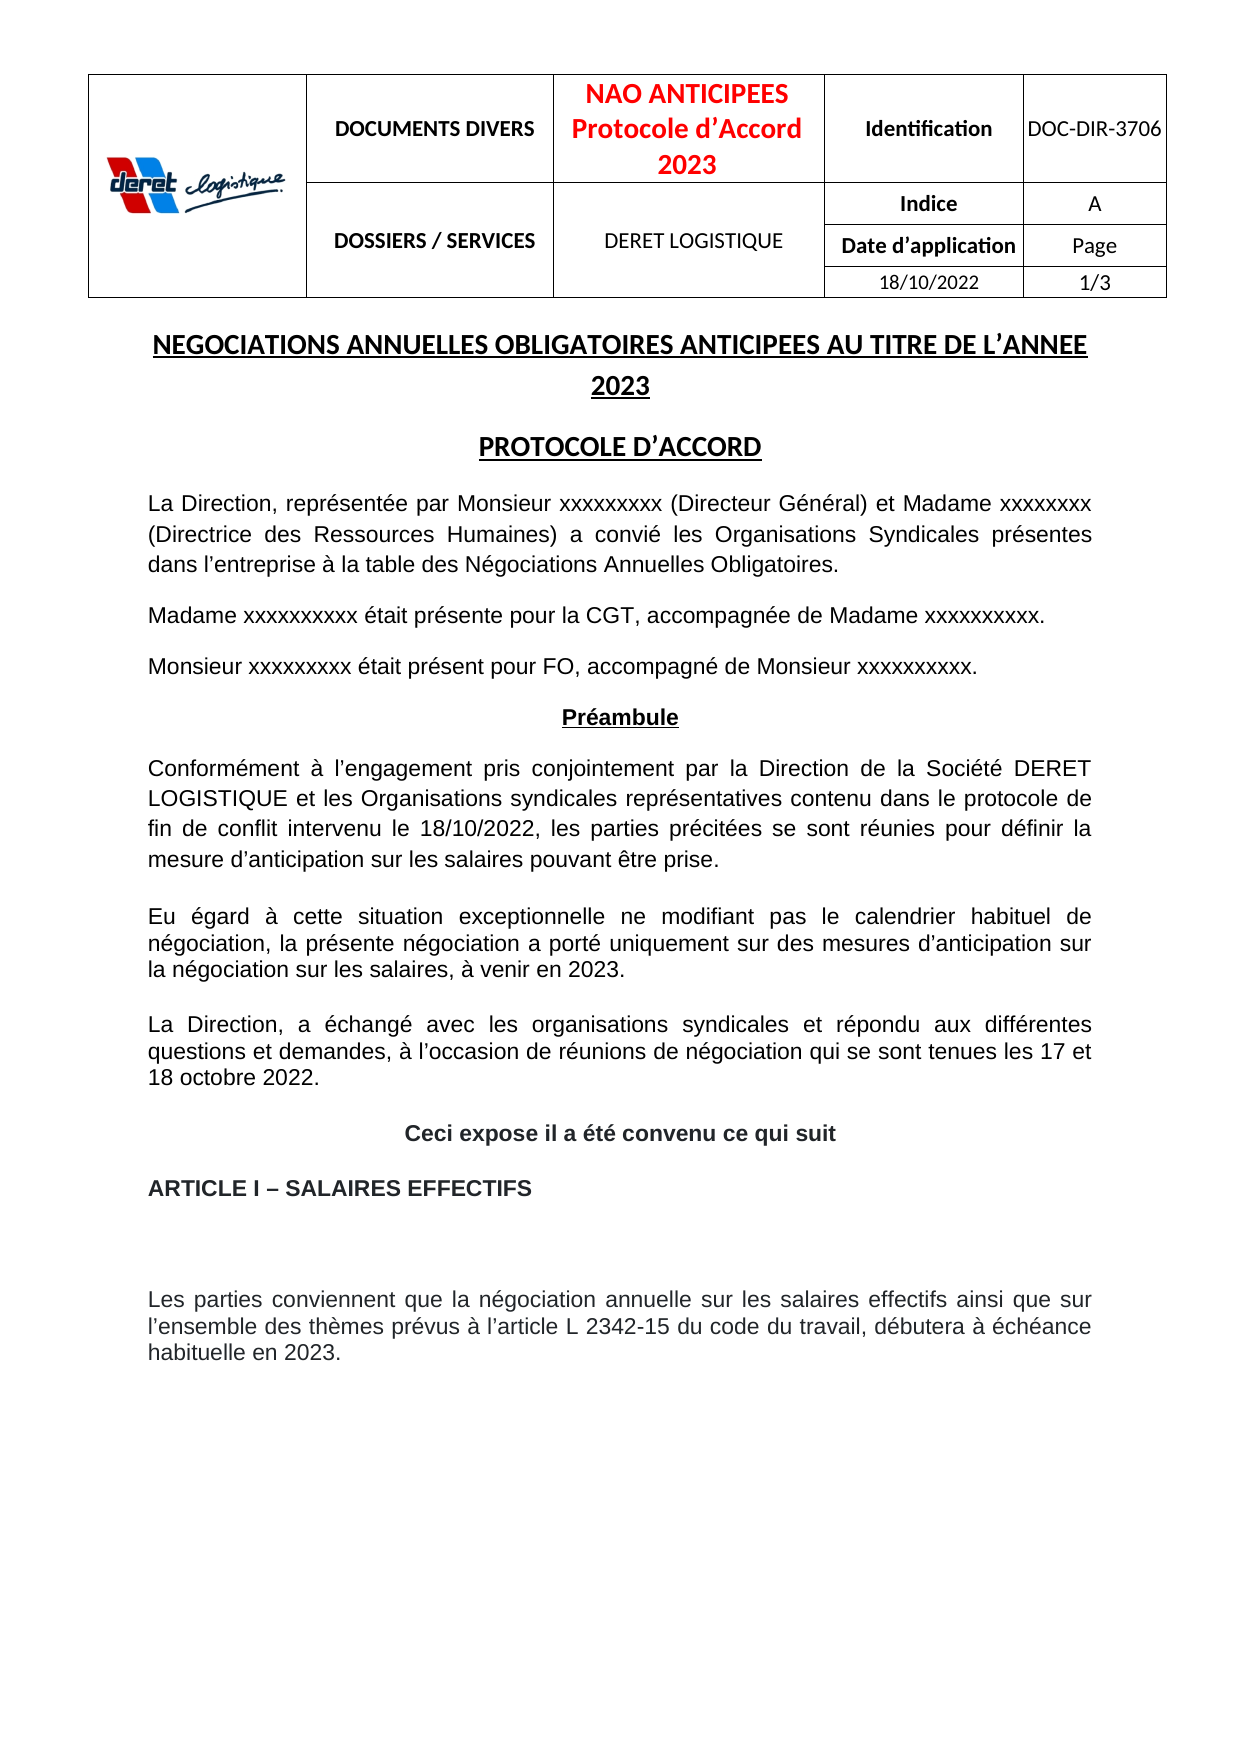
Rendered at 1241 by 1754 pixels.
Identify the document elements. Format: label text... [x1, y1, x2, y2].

text Préambule [148, 704, 1093, 730]
text PROTOCOLE D’ACCORD [148, 428, 1093, 464]
text Eu égard à cette situation exceptionnelle ne modifiant pas le calendrier habituel de négociation, la présente négociation a porté uniquement sur des mesures d’anticipation sur la négociation sur les salaires, à venir en 2023. [148, 903, 1093, 982]
text Les parties conviennent que la négociation annuelle sur les salaires effectifs ainsi que sur l’ensemble des thèmes prévus à l’article L 2342-15 du code du travail, débutera à échéance habituelle en 2023. [148, 1286, 1093, 1365]
text Madame xxxxxxxxxx était présente pour la CGT, accompagnée de Madame xxxxxxxxxx. [148, 602, 1093, 628]
text Conformément à l’engagement pris conjointement par la Direction de la Société DERET LOGISTIQUE et les Organisations syndicales représentatives contenu dans le protocole de fin de conflit intervenu le 18/10/2022, les parties précitées se sont réunies pour définir la mesure d’anticipation sur les salaires pouvant être prise. [148, 755, 1093, 872]
text La Direction, représentée par Monsieur xxxxxxxxx (Directeur Général) et Madame xxxxxxxx (Directrice des Ressources Humaines) a convié les Organisations Syndicales présentes dans l’entreprise à la table des Négociations Annuelles Obligatoires. [148, 490, 1093, 577]
picture [93, 128, 300, 243]
text Monsieur xxxxxxxxx était présent pour FO, accompagné de Monsieur xxxxxxxxxx. [148, 653, 1093, 679]
text Ceci expose il a été convenu ce qui suit [148, 1120, 1093, 1146]
text La Direction, a échangé avec les organisations syndicales et répondu aux différentes questions et demandes, à l’occasion de réunions de négociation qui se sont tenues les 17 et 18 octobre 2022. [148, 1011, 1093, 1091]
text ARTICLE I – SALAIRES EFFECTIFS [148, 1175, 1093, 1202]
text NEGOCIATIONS ANNUELLES OBLIGATOIRES ANTICIPEES AU TITRE DE L’ANNEE 2023 [148, 326, 1093, 402]
